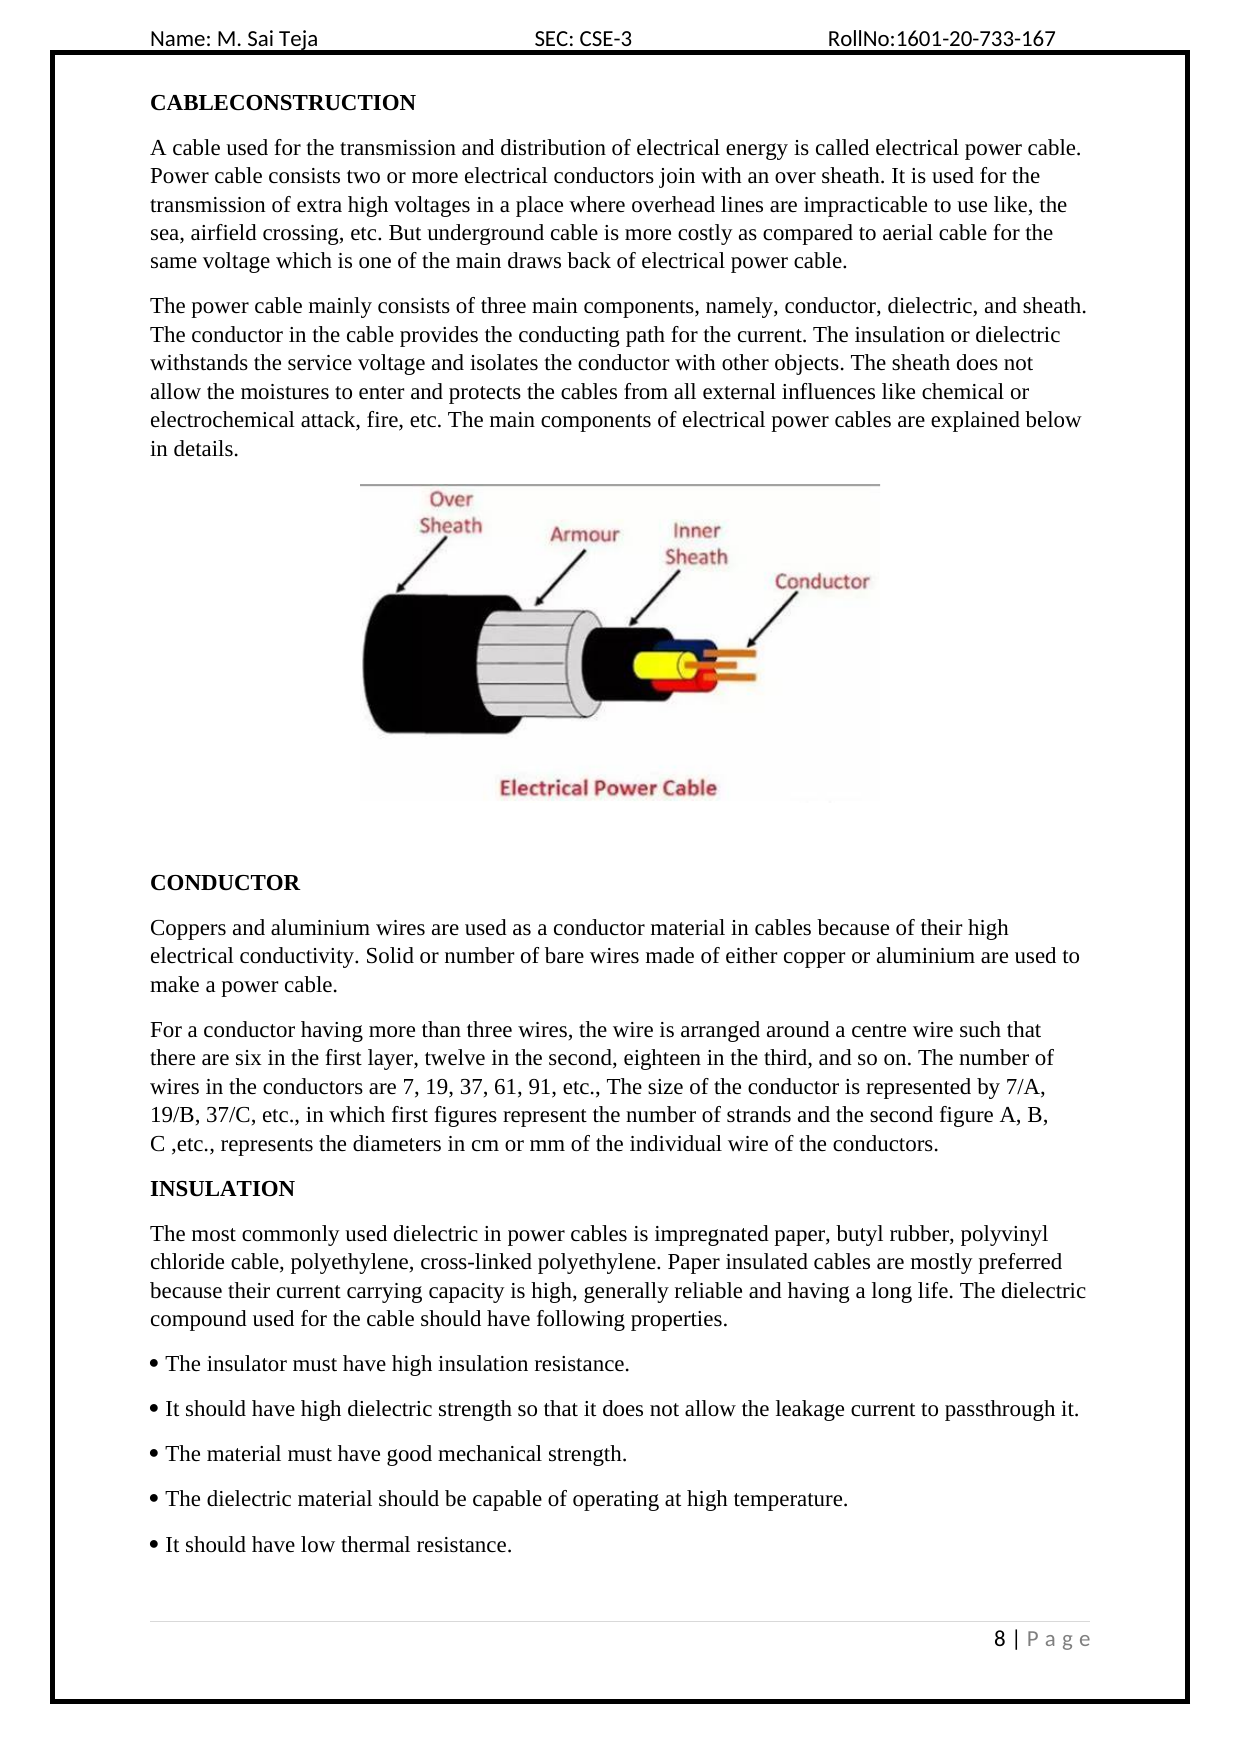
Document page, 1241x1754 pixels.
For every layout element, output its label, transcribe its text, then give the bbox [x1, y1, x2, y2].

text For a conductor having more than three wires, the wire is arranged around a centre wire such that there are six in the first layer, twelve in the second, eighteen in the third, and so on. The number of wires in the conductors are 7, 19, 37, 61, 91, etc., The size of the conductor is represented by 7/A, 19/B, 37/C, etc., in which first figures represent the number of strands and the second figure A, B, C ,etc., represents the diameters in cm or mm of the individual wire of the conductors. [150, 1016, 1090, 1156]
text The material must have good mechanical strength. [150, 1440, 1090, 1467]
text Coppers and aluminium wires are used as a conductor material in cables because of their high electrical conductivity. Solid or number of bare wires made of either copper or aluminium are used to make a power cable. [150, 914, 1090, 997]
text CONDUCTOR [150, 869, 1090, 895]
picture [360, 484, 880, 803]
text It should have low thermal resistance. [150, 1531, 1090, 1557]
text The dielectric material should be capable of operating at high temperature. [150, 1486, 1090, 1512]
text It should have high dielectric strength so that it does not allow the leakage current to passthrough it. [150, 1395, 1090, 1422]
text The insulator must have high insulation resistance. [150, 1350, 1090, 1377]
text The power cable mainly consists of three main components, namely, conductor, dielectric, and sheath. The conductor in the cable provides the conducting path for the current. The insulation or dielectric withstands the service voltage and isolates the conductor with other objects. The sheath does not allow the moistures to enter and protects the cables from all external influences like chemical or electrochemical attack, fire, etc. The main components of electrical power cables are explained below in details. [150, 293, 1090, 461]
text CABLECONSTRUCTION [150, 89, 1090, 115]
text INSULATION [150, 1175, 1090, 1201]
text The most commonly used dielectric in power cables is impregnated paper, butyl rubber, polyvinyl chloride cable, polyethylene, cross-linked polyethylene. Paper insulated cables are mostly preferred because their current carrying capacity is high, generally reliable and having a long life. The dielectric compound used for the cable should have following properties. [150, 1220, 1090, 1331]
text A cable used for the transmission and distribution of electrical energy is called electrical power cable. Power cable consists two or more electrical conductors join with an over sheath. It is used for the transmission of extra high voltages in a place where overhead lines are impracticable to use like, the sea, airfield crossing, etc. But underground cable is more costly as compared to aerial cable for the same voltage which is one of the main draws back of electrical power cable. [150, 134, 1090, 274]
